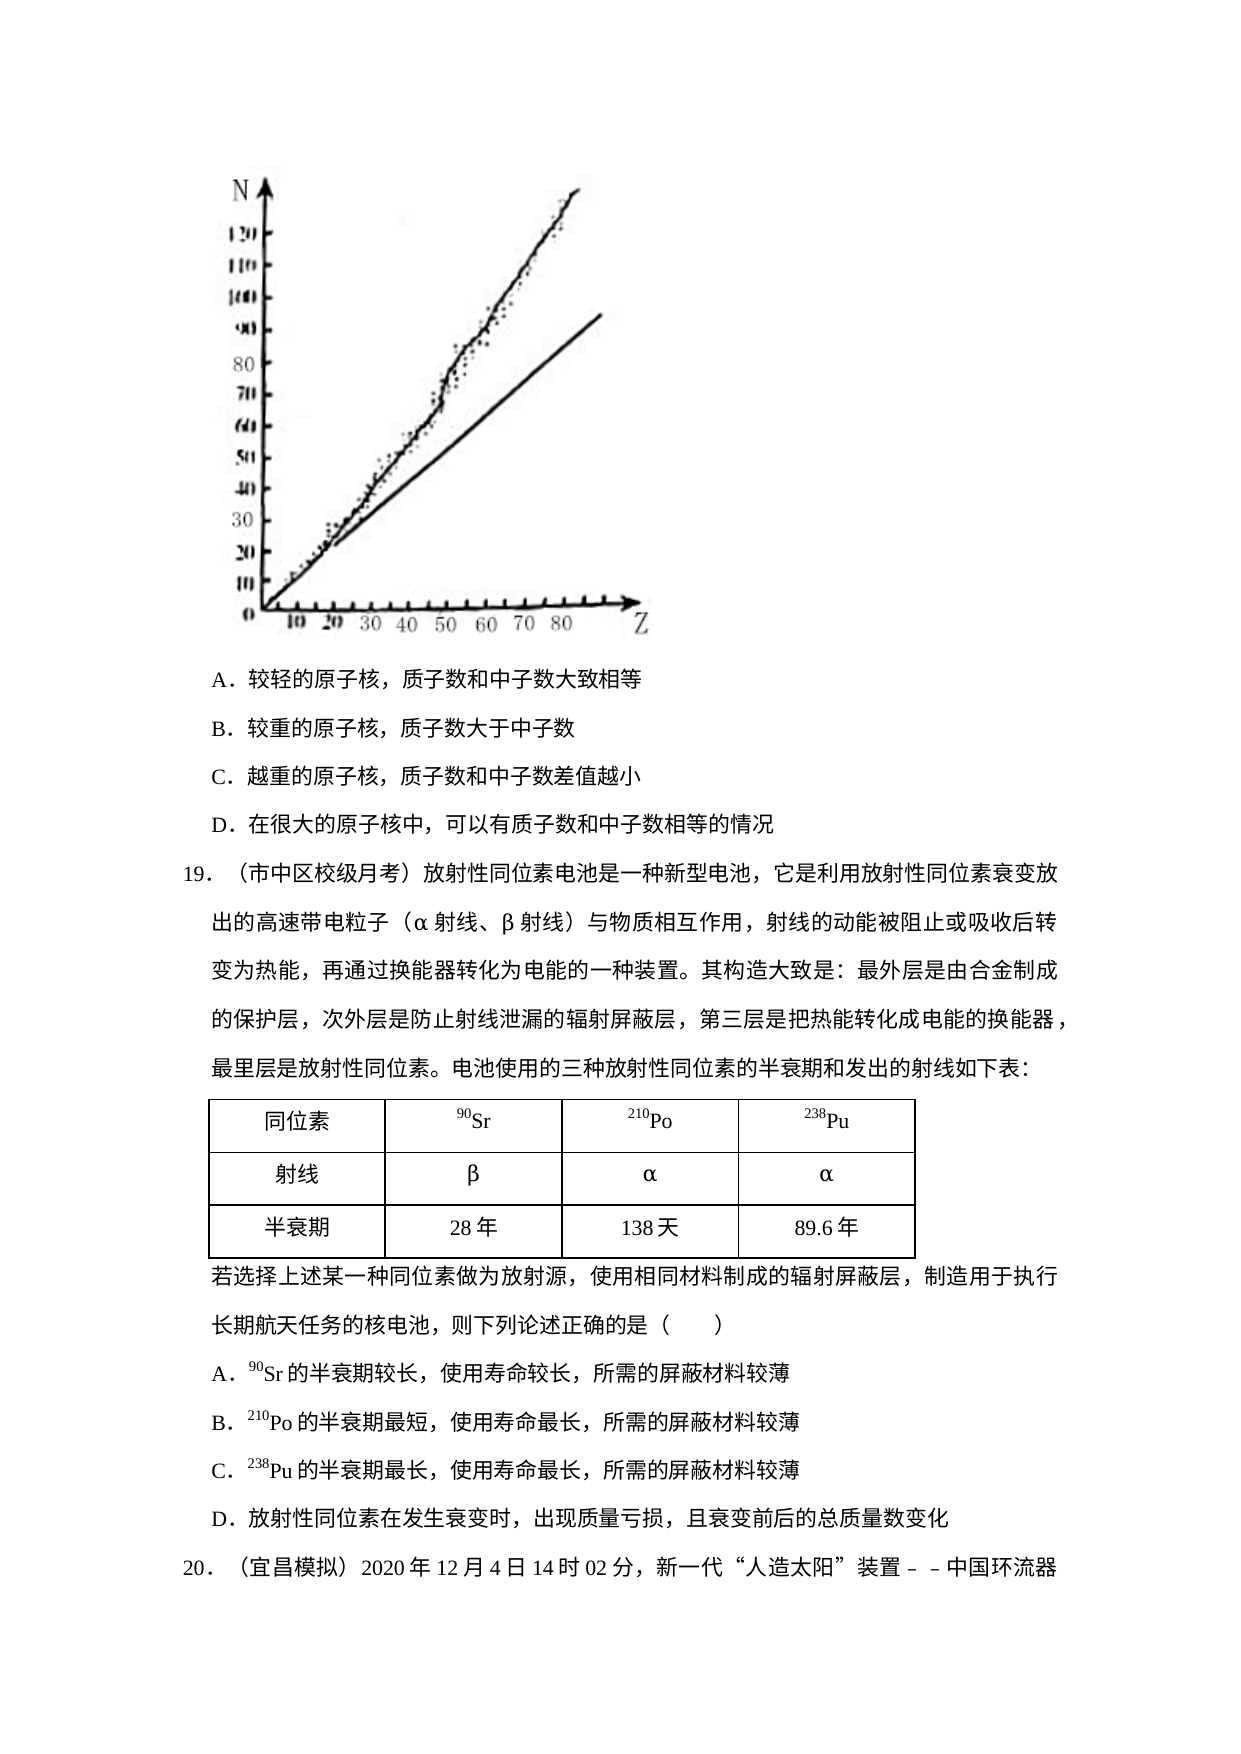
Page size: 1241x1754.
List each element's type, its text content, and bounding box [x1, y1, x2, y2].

table_cell α [563, 1153, 738, 1204]
text 若选择上述某一种同位素做为放射源，使用相同材料制成的辐射屏蔽层，制造用于执行长期航天任务的核电池，则下列论述正确的是（ ） [211, 1259, 1058, 1340]
table_cell 89.6年 [739, 1206, 914, 1257]
table_header 238Pu [739, 1100, 914, 1152]
text D．放射性同位素在发生衰变时，出现质量亏损，且衰变前后的总质量数变化 [183, 1501, 1058, 1533]
table_cell β [386, 1153, 561, 1204]
table_cell 138天 [563, 1206, 738, 1257]
table_header 同位素 [210, 1100, 384, 1152]
table_header 210Po [563, 1100, 738, 1152]
picture [211, 162, 657, 644]
text A．90Sr的半衰期较长，使用寿命较长，所需的屏蔽材料较薄 [183, 1356, 1058, 1388]
text B．较重的原子核，质子数大于中子数 [183, 710, 1058, 743]
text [183, 1549, 1058, 1582]
text C．越重的原子核，质子数和中子数差值越小 [183, 759, 1058, 791]
text C．238Pu的半衰期最长，使用寿命最长，所需的屏蔽材料较薄 [183, 1452, 1058, 1485]
text B．210Po的半衰期最短，使用寿命最长，所需的屏蔽材料较薄 [183, 1404, 1058, 1437]
table_cell 射线 [210, 1153, 384, 1204]
table_cell 半衰期 [210, 1206, 384, 1257]
table_header 90Sr [386, 1100, 561, 1152]
table_cell 28年 [386, 1206, 561, 1257]
text 19．（市中区校级月考）放射性同位素电池是一种新型电池，它是利用放射性同位素衰变放出的高速带电粒子（α射线、β射线）与物质相互作用，射线的动能被阻止或吸收后转变为热能，再通过换能器转化为电能的一种装置。其构造大致是：最外层是由合金制成的保护层，次外层是防止射线泄漏的辐射屏蔽层，第三层是把热能转化成电能的换能器，最里层是放射性同位素。电池使用的三种放射性同位素的半衰期和发出的射线如下表： [183, 855, 1058, 1083]
text A．较轻的原子核，质子数和中子数大致相等 [183, 662, 1058, 694]
table_cell α [739, 1153, 914, 1204]
text D．在很大的原子核中，可以有质子数和中子数相等的情况 [183, 807, 1058, 839]
